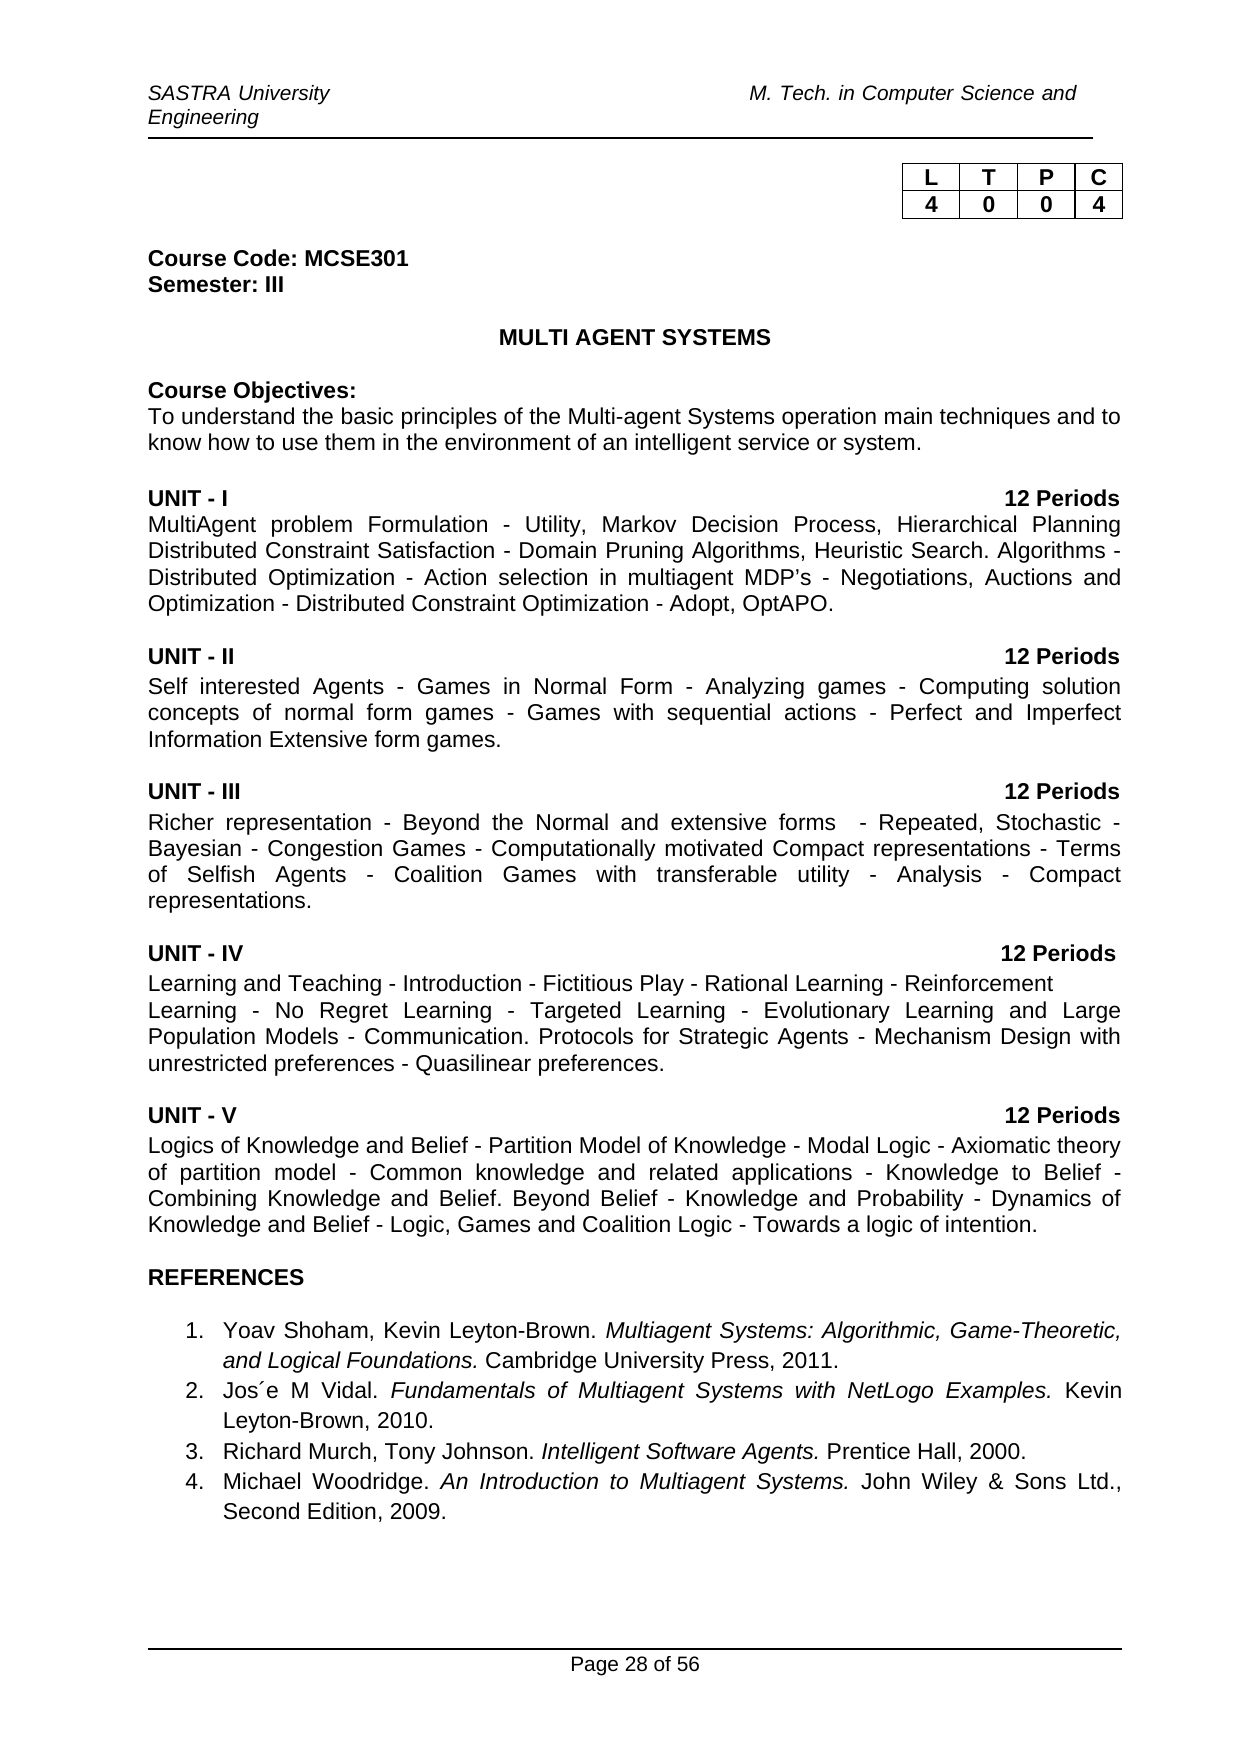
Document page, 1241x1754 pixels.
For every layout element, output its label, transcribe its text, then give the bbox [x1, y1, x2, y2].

text Course Objectives: [148, 377, 1122, 403]
text MULTI AGENT SYSTEMS [148, 324, 1122, 350]
list Jos´e M Vidal. Fundamentals of Multiagent Systems with NetLogo Examples. Kevin Leyton-Brown, 2010. [185, 1377, 1122, 1434]
table_header C [1076, 164, 1122, 190]
list Yoav Shoham, Kevin Leyton-Brown. Multiagent Systems: Algorithmic, Game-Theoretic, and Logical Foundations. Cambridge University Press, 2011. [185, 1317, 1122, 1373]
text Richer representation - Beyond the Normal and extensive forms - Repeated, Stochastic - Bayesian - Congestion Games - Computationally motivated Compact representations - Terms of Selfish Agents - Coalition Games with transferable utility - Analysis - Compact representations. [148, 808, 1122, 914]
text UNIT - III 12 Periods [148, 778, 1122, 804]
text UNIT - I 12 Periods [148, 484, 1122, 511]
text UNIT - V 12 Periods [148, 1102, 1122, 1128]
table_cell 0 [1018, 191, 1074, 217]
table_header P [1018, 164, 1074, 190]
text REFERENCES [148, 1264, 1122, 1291]
text UNIT - IV 12 Periods [148, 940, 1122, 967]
text To understand the basic principles of the Multi-agent Systems operation main techniques and to know how to use them in the environment of an intelligent service or system. [148, 403, 1122, 456]
table_cell 4 [1076, 191, 1122, 217]
text Self interested Agents - Games in Normal Form - Analyzing games - Computing solution concepts of normal form games - Games with sequential actions - Perfect and Imperfect Information Extensive form games. [148, 673, 1122, 752]
text Semester: III [148, 271, 1122, 298]
text UNIT - II 12 Periods [148, 643, 1122, 669]
table_header L [903, 164, 959, 190]
text Learning - No Regret Learning - Targeted Learning - Evolutionary Learning and Large Population Models - Communication. Protocols for Strategic Agents - Mechanism Design with unrestricted preferences - Quasilinear preferences. [148, 997, 1122, 1076]
text MultiAgent problem Formulation - Utility, Markov Decision Process, Hierarchical Planning Distributed Constraint Satisfaction - Domain Pruning Algorithms, Heuristic Search. Algorithms -Distributed Optimization - Action selection in multiagent MDP’s - Negotiations, Auctions and Optimization - Distributed Constraint Optimization - Adopt, OptAPO. [148, 511, 1122, 616]
text Course Code: MCSE301 [148, 245, 1122, 271]
list Richard Murch, Tony Johnson. Intelligent Software Agents. Prentice Hall, 2000. [185, 1438, 1122, 1464]
text Learning and Teaching - Introduction - Fictitious Play - Rational Learning - Reinforcement [148, 970, 1122, 997]
table_cell 0 [960, 191, 1017, 217]
table_cell 4 [903, 191, 959, 217]
table_header T [960, 164, 1017, 190]
text Logics of Knowledge and Belief - Partition Model of Knowledge - Modal Logic - Axiomatic theory of partition model - Common knowledge and related applications - Knowledge to Belief - Combining Knowledge and Belief. Beyond Belief - Knowledge and Probability - Dynamics of Knowledge and Belief - Logic, Games and Coalition Logic - Towards a logic of intention. [148, 1132, 1122, 1238]
list Michael Woodridge. An Introduction to Multiagent Systems. John Wiley & Sons Ltd., Second Edition, 2009. [185, 1468, 1122, 1524]
